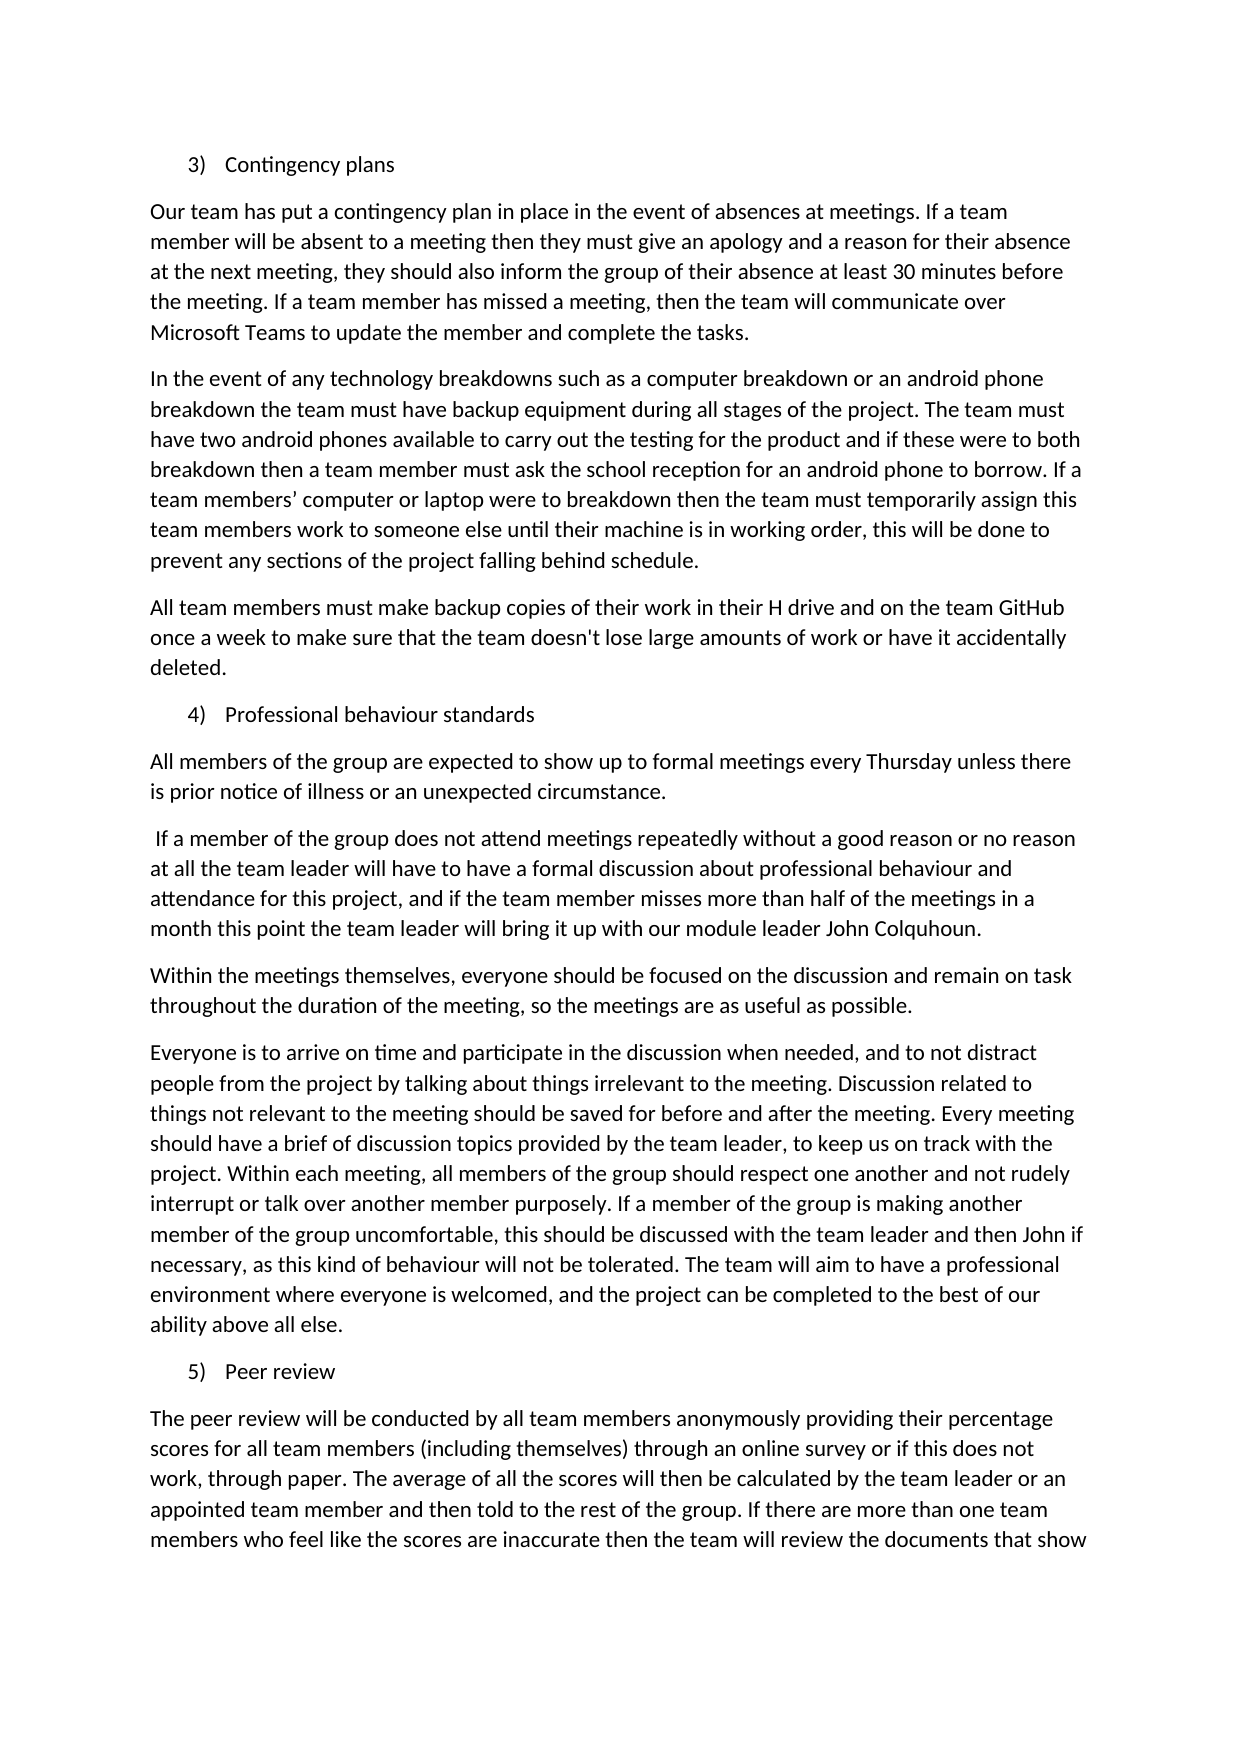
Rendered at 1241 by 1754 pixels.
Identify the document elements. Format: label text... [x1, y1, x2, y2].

list Contingency plans [187, 150, 1090, 178]
text All members of the group are expected to show up to formal meetings every Thursday unless there is prior notice of illness or an unexpected circumstance. [150, 747, 1090, 805]
text Within the meetings themselves, everyone should be focused on the discussion and remain on task throughout the duration of the meeting, so the meetings are as useful as possible. [150, 961, 1090, 1020]
list Peer review [187, 1357, 1090, 1385]
text Everyone is to arrive on time and participate in the discussion when needed, and to not distract people from the project by talking about things irrelevant to the meeting. Discussion related to things not relevant to the meeting should be saved for before and after the meeting. Every meeting should have a brief of discussion topics provided by the team leader, to keep us on track with the project. Within each meeting, all members of the group should respect one another and not rudely interrupt or talk over another member purposely. If a member of the group is making another member of the group uncomfortable, this should be discussed with the team leader and then John if necessary, as this kind of behaviour will not be tolerated. The team will aim to have a professional environment where everyone is welcomed, and the project can be completed to the best of our ability above all else. [150, 1038, 1090, 1338]
list Professional behaviour standards [187, 700, 1090, 728]
text Our team has put a contingency plan in place in the event of absences at meetings. If a team member will be absent to a meeting then they must give an apology and a reason for their absence at the next meeting, they should also inform the group of their absence at least 30 minutes before the meeting. If a team member has missed a meeting, then the team will communicate over Microsoft Teams to update the member and complete the tasks. [150, 197, 1090, 346]
text In the event of any technology breakdowns such as a computer breakdown or an android phone breakdown the team must have backup equipment during all stages of the project. The team must have two android phones available to carry out the testing for the product and if these were to both breakdown then a team member must ask the school reception for an android phone to borrow. If a team members’ computer or laptop were to breakdown then the team must temporarily assign this team members work to someone else until their machine is in working order, this will be done to prevent any sections of the project falling behind schedule. [150, 364, 1090, 574]
text All team members must make backup copies of their work in their H drive and on the team GitHub once a week to make sure that the team doesn't lose large amounts of work or have it accidentally deleted. [150, 593, 1090, 681]
text If a member of the group does not attend meetings repeatedly without a good reason or no reason at all the team leader will have to have a formal discussion about professional behaviour and attendance for this project, and if the team member misses more than half of the meetings in a month this point the team leader will bring it up with our module leader John Colquhoun. [150, 824, 1090, 943]
